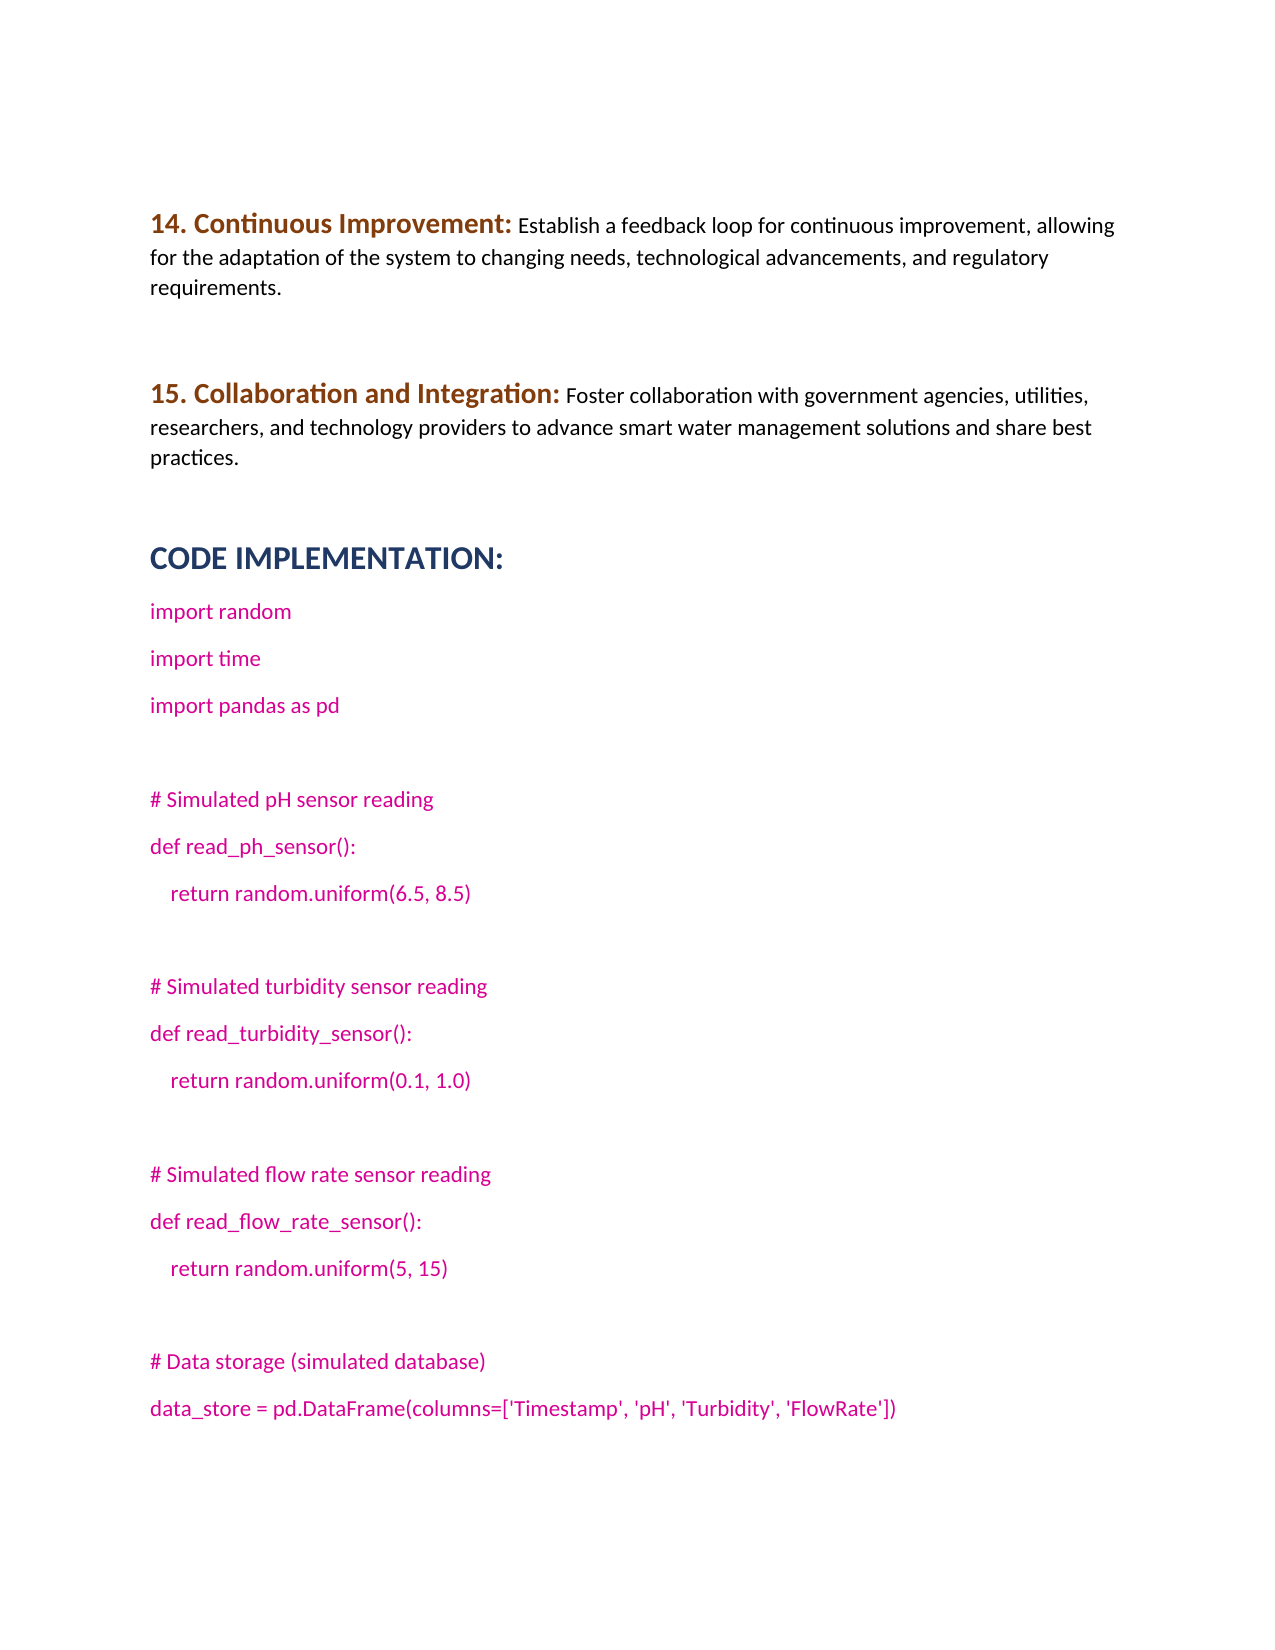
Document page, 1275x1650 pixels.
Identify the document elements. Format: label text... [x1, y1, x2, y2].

text return random.uniform(5, 15) [150, 1254, 1125, 1282]
text return random.uniform(0.1, 1.0) [150, 1066, 1125, 1094]
text def read_flow_rate_sensor(): [150, 1207, 1125, 1235]
text import random [150, 597, 1125, 626]
text # Simulated pH sensor reading [150, 785, 1125, 813]
text def read_turbidity_sensor(): [150, 1019, 1125, 1047]
text import time [150, 644, 1125, 672]
text # Data storage (simulated database) [150, 1347, 1125, 1376]
text 14. Continuous Improvement: Establish a feedback loop for continuous improvement, allowing for the adaptation of the system to changing needs, technological advancements, and regulatory requirements. [150, 205, 1125, 301]
text 15. Collaboration and Integration: Foster collaboration with government agencies, utilities, researchers, and technology providers to advance smart water management solutions and share best practices. [150, 375, 1125, 471]
text def read_ph_sensor(): [150, 832, 1125, 860]
text CODE IMPLEMENTATION: [150, 537, 1125, 578]
text return random.uniform(6.5, 8.5) [150, 879, 1125, 907]
text data_store = pd.DataFrame(columns=['Timestamp', 'pH', 'Turbidity', 'FlowRate']) [150, 1394, 1125, 1422]
text # Simulated flow rate sensor reading [150, 1160, 1125, 1188]
text # Simulated turbidity sensor reading [150, 972, 1125, 1001]
text import pandas as pd [150, 691, 1125, 719]
